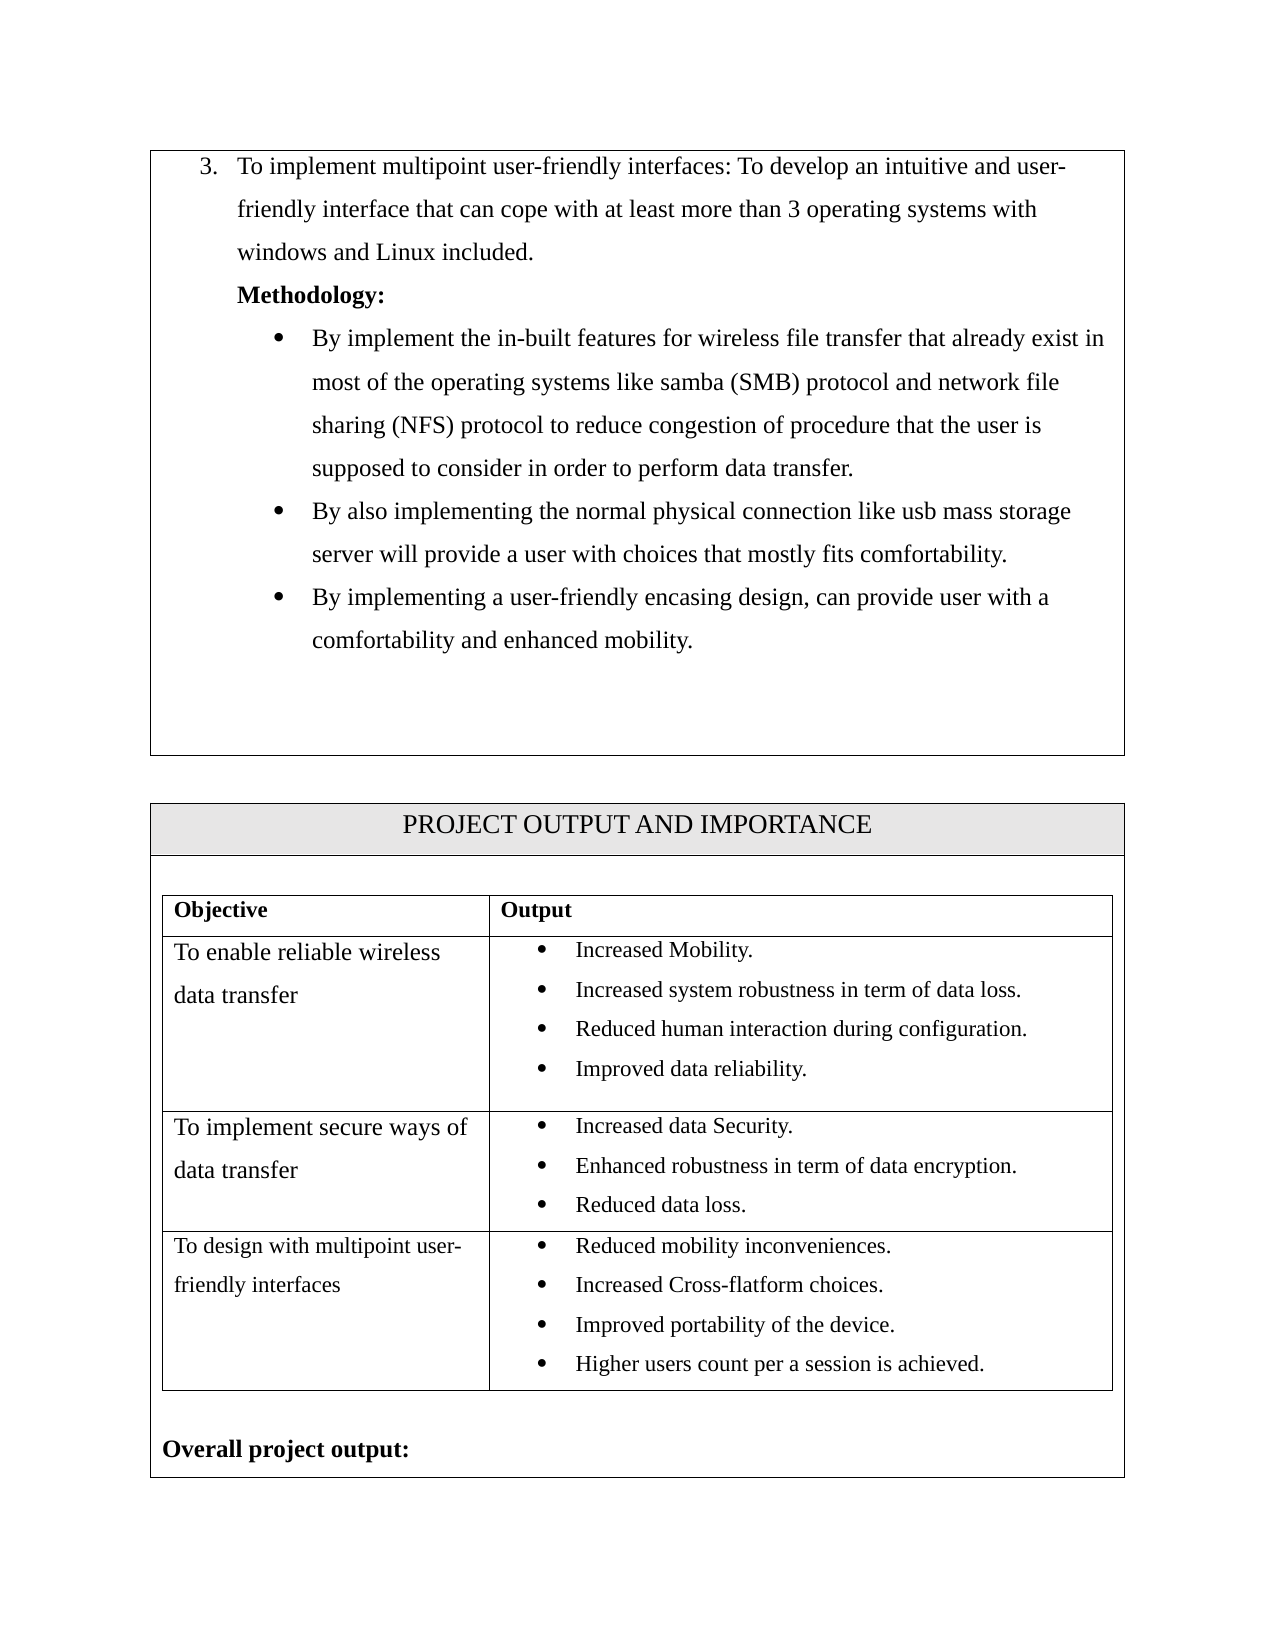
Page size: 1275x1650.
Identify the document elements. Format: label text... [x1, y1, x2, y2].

table_header PROJECT OUTPUT AND IMPORTANCE [151, 804, 1124, 854]
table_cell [151, 151, 1124, 755]
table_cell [151, 856, 1124, 1477]
